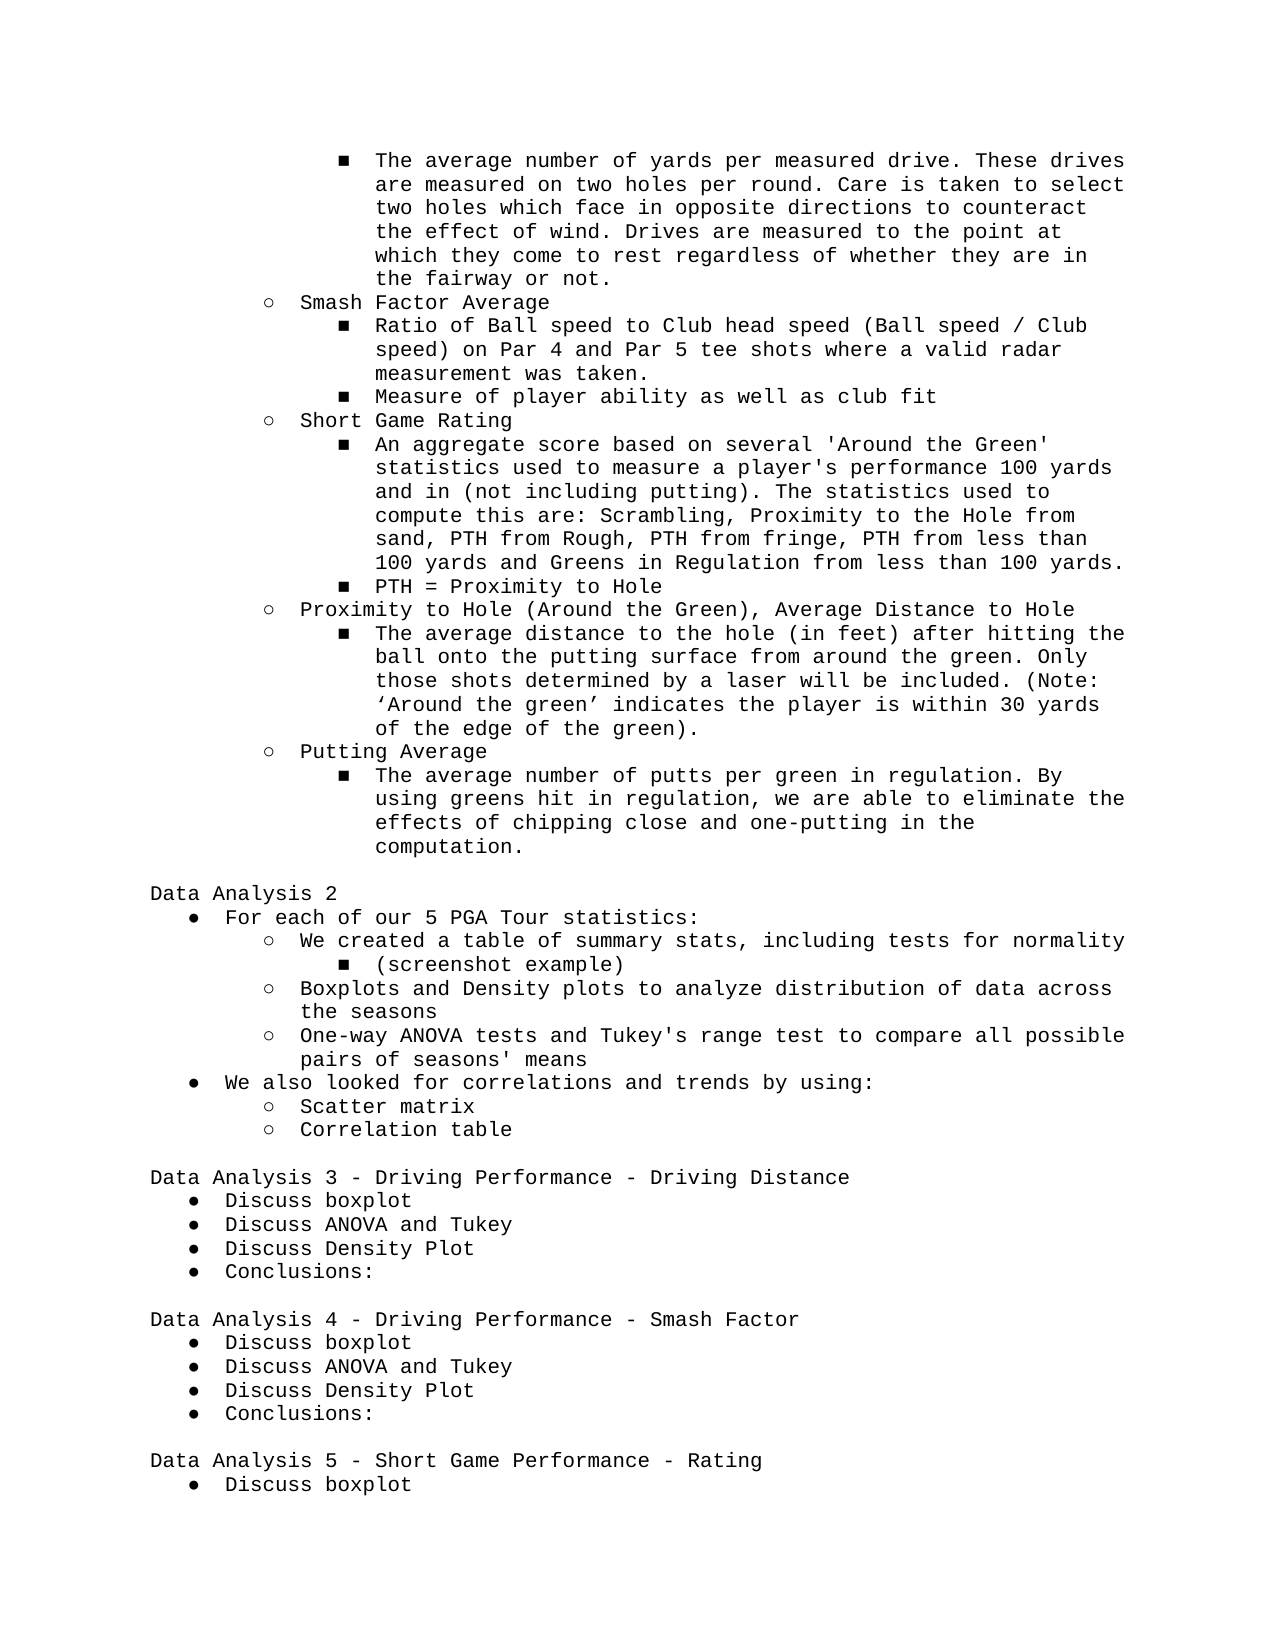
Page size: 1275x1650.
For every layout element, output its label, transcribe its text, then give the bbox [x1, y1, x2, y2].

list Discuss Density Plot [187, 1379, 1125, 1403]
list Ratio of Ball speed to Club head speed (Ball speed / Club speed) on Par 4 and Par 5 tee shots where a valid radar measurement was taken. [337, 316, 1125, 386]
list PTH = Proximity to Hole [337, 576, 1125, 599]
list We created a table of summary stats, including tests for normality [262, 930, 1125, 954]
list Discuss ANOVA and Tukey [187, 1214, 1125, 1238]
list Correlation table [262, 1119, 1125, 1143]
list The average number of putts per green in regulation. By using greens hit in regulation, we are able to eliminate the effects of chipping close and one-putting in the computation. [337, 765, 1125, 859]
list Discuss boxplot [187, 1332, 1125, 1356]
list Discuss boxplot [187, 1474, 1125, 1498]
list The average number of yards per measured drive. These drives are measured on two holes per round. Care is taken to select two holes which face in opposite directions to counteract the effect of wind. Drives are measured to the point at which they come to rest regardless of whether they are in the fairway or not. [337, 150, 1125, 292]
list Discuss boxplot [187, 1190, 1125, 1214]
list The average distance to the hole (in feet) after hitting the ball onto the putting surface from around the green. Only those shots determined by a laser will be included. (Note: ‘Around the green’ indicates the player is within 30 yards of the edge of the green). [337, 623, 1125, 741]
list Discuss ANOVA and Tukey [187, 1356, 1125, 1379]
list Conclusions: [187, 1403, 1125, 1427]
list Scatter matrix [262, 1096, 1125, 1119]
list Boxplots and Density plots to analyze distribution of data across the seasons [262, 978, 1125, 1025]
list Smash Factor Average [262, 292, 1125, 316]
list For each of our 5 PGA Tour statistics: [187, 907, 1125, 930]
list (screenshot example) [337, 954, 1125, 978]
list Discuss Density Plot [187, 1238, 1125, 1261]
list Putting Average [262, 741, 1125, 765]
list Measure of player ability as well as club fit [337, 386, 1125, 410]
text Data Analysis 2 [150, 883, 1125, 907]
list We also looked for correlations and trends by using: [187, 1072, 1125, 1096]
text Data Analysis 3 - Driving Performance - Driving Distance [150, 1167, 1125, 1190]
text Data Analysis 4 - Driving Performance - Smash Factor [150, 1309, 1125, 1332]
list Proximity to Hole (Around the Green), Average Distance to Hole [262, 599, 1125, 623]
list An aggregate score based on several 'Around the Green' statistics used to measure a player's performance 100 yards and in (not including putting). The statistics used to compute this are: Scrambling, Proximity to the Hole from sand, PTH from Rough, PTH from fringe, PTH from less than 100 yards and Greens in Regulation from less than 100 yards. [337, 434, 1125, 576]
list Short Game Rating [262, 410, 1125, 434]
text Data Analysis 5 - Short Game Performance - Rating [150, 1451, 1125, 1474]
list One-way ANOVA tests and Tukey's range test to compare all possible pairs of seasons' means [262, 1025, 1125, 1072]
list Conclusions: [187, 1261, 1125, 1285]
